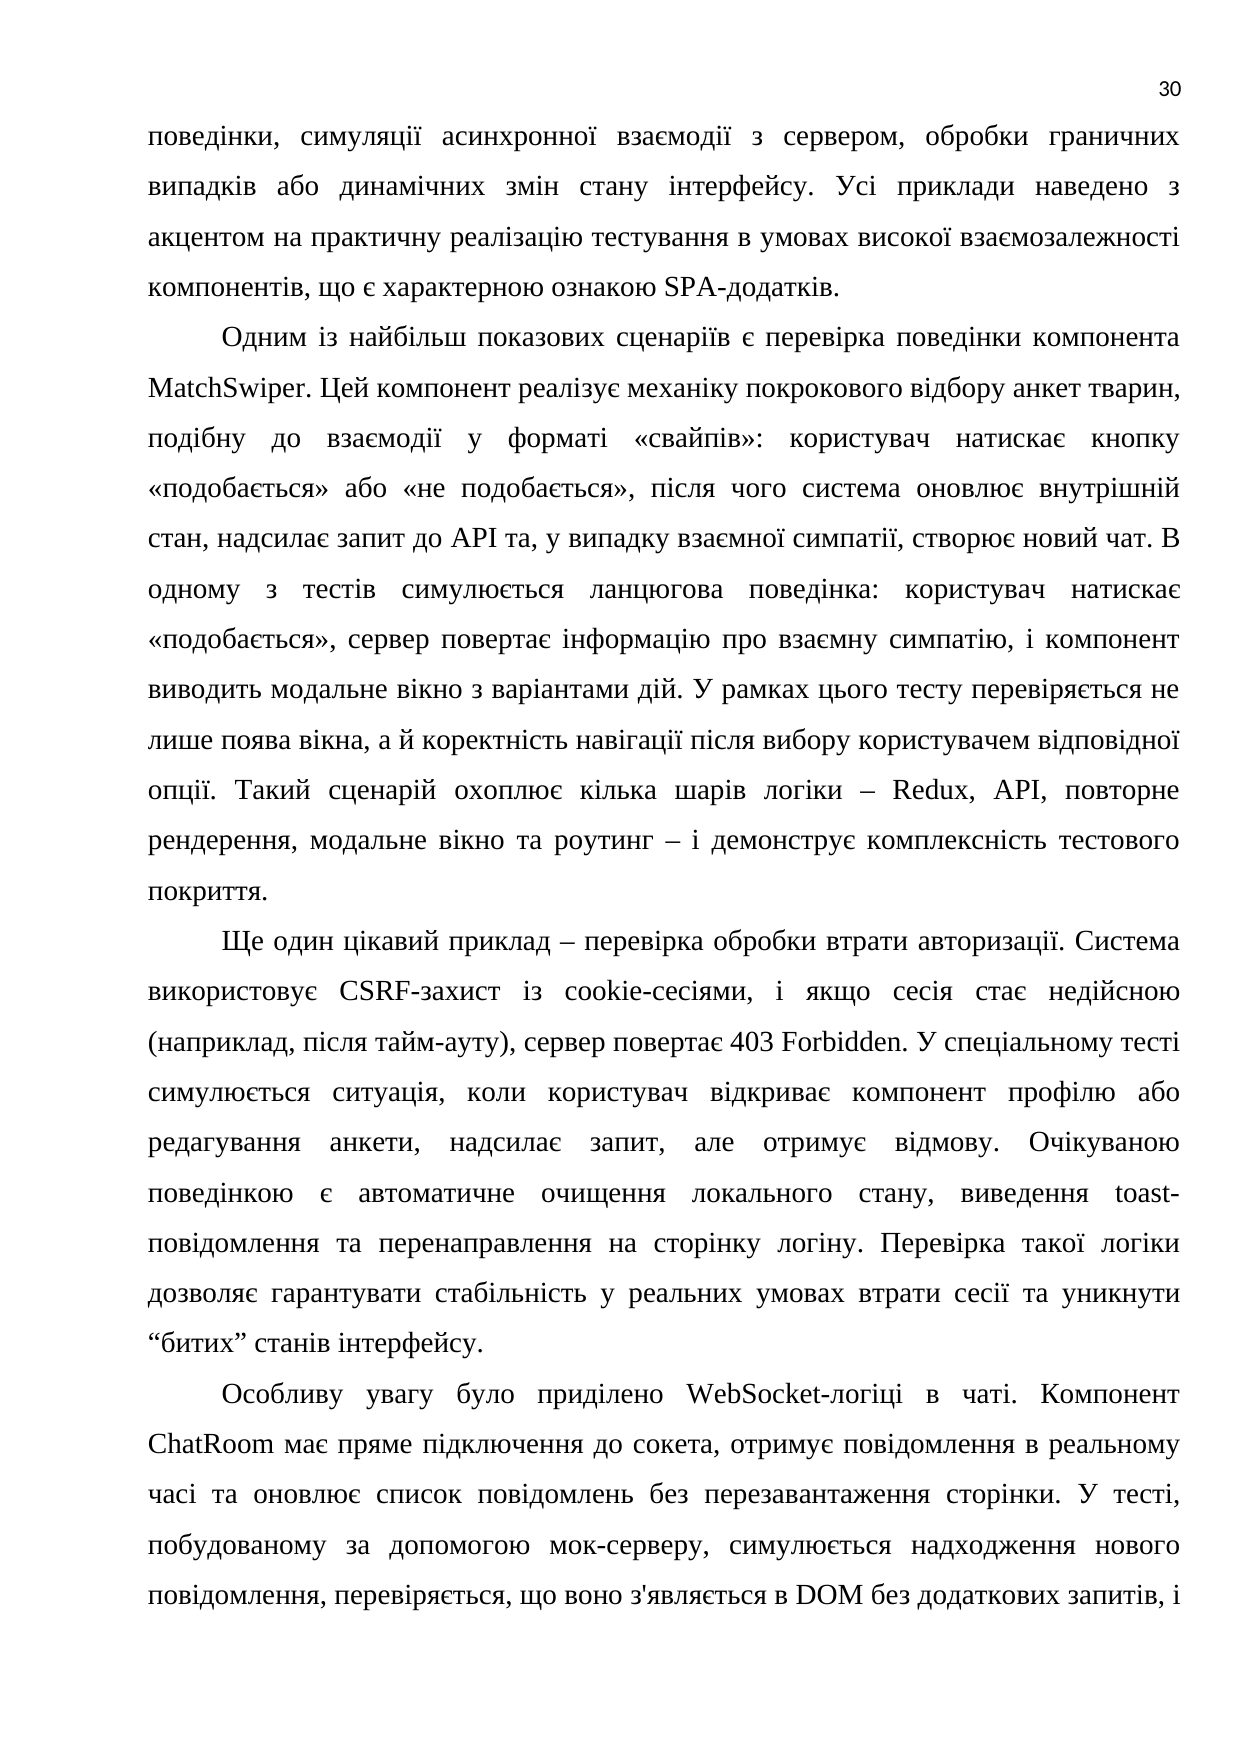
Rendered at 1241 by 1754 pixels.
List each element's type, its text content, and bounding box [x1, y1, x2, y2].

text Ще один цікавий приклад – перевірка обробки втрати авторизації. Система використовує CSRF-захист із cookie-сесіями, і якщо сесія стає недійсною (наприклад, після тайм-ауту), сервер повертає 403 Forbidden. У спеціальному тесті симулюється ситуація, коли користувач відкриває компонент профілю або редагування анкети, надсилає запит, але отримує відмову. Очікуваною поведінкою є автоматичне очищення локального стану, виведення toast-повідомлення та перенаправлення на сторінку логіну. Перевірка такої логіки дозволяє гарантувати стабільність у реальних умовах втрати сесії та уникнути “битих” станів інтерфейсу. [148, 923, 1181, 1359]
text Одним із найбільш показових сценаріїв є перевірка поведінки компонента MatchSwiper. Цей компонент реалізує механіку покрокового відбору анкет тварин, подібну до взаємодії у форматі «свайпів»: користувач натискає кнопку «подобається» або «не подобається», після чого система оновлює внутрішній стан, надсилає запит до API та, у випадку взаємної симпатії, створює новий чат. В одному з тестів симулюється ланцюгова поведінка: користувач натискає «подобається», сервер повертає інформацію про взаємну симпатію, і компонент виводить модальне вікно з варіантами дій. У рамках цього тесту перевіряється не лише поява вікна, а й коректність навігації після вибору користувачем відповідної опції. Такий сценарій охоплює кілька шарів логіки – Redux, API, повторне рендерення, модальне вікно та роутинг – і демонструє комплексність тестового покриття. [148, 319, 1181, 906]
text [148, 118, 1181, 303]
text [148, 1376, 1181, 1611]
